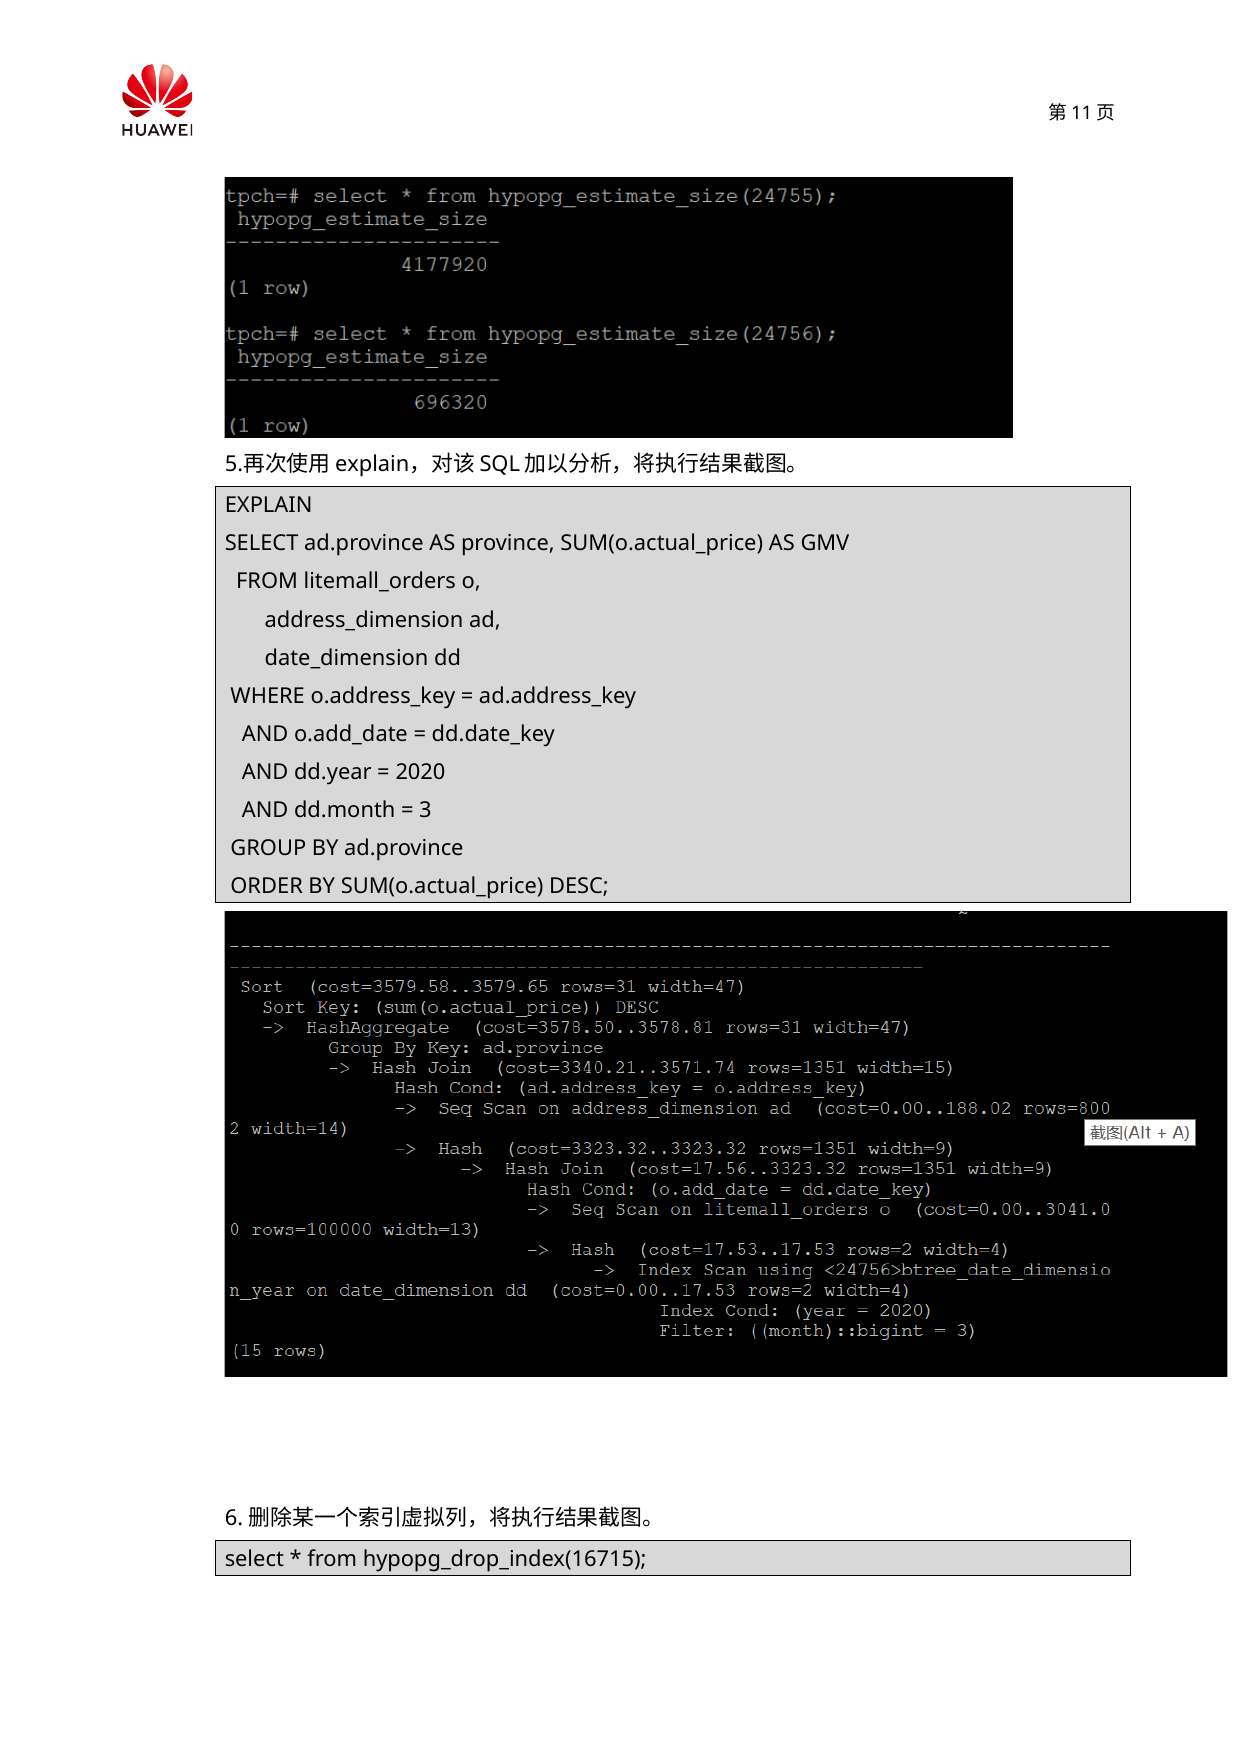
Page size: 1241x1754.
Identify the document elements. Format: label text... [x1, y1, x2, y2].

picture [224, 911, 1228, 1377]
text AND dd.year = 2020 [216, 753, 1130, 786]
text select * from hypopg_drop_index(16715); [216, 1541, 1130, 1575]
text 6. 删除某一个索引虚拟列，将执行结果截图。 [224, 1500, 1122, 1531]
picture [224, 177, 1013, 438]
text FROM litemall_orders o, [216, 562, 1130, 595]
text AND o.add_date = dd.date_key [216, 715, 1130, 748]
picture [122, 64, 193, 136]
text date_dimension dd [216, 638, 1130, 671]
text WHERE o.address_key = ad.address_key [216, 677, 1130, 709]
text GROUP BY ad.province [216, 829, 1130, 862]
text ORDER BY SUM(o.actual_price) DESC; [216, 867, 1130, 902]
text AND dd.month = 3 [216, 791, 1130, 824]
text 5.再次使用explain，对该SQL加以分析，将执行结果截图。 [224, 446, 1122, 478]
text EXPLAIN [216, 487, 1130, 519]
text SELECT ad.province AS province, SUM(o.actual_price) AS GMV [216, 524, 1130, 557]
text address_dimension ad, [216, 600, 1130, 633]
